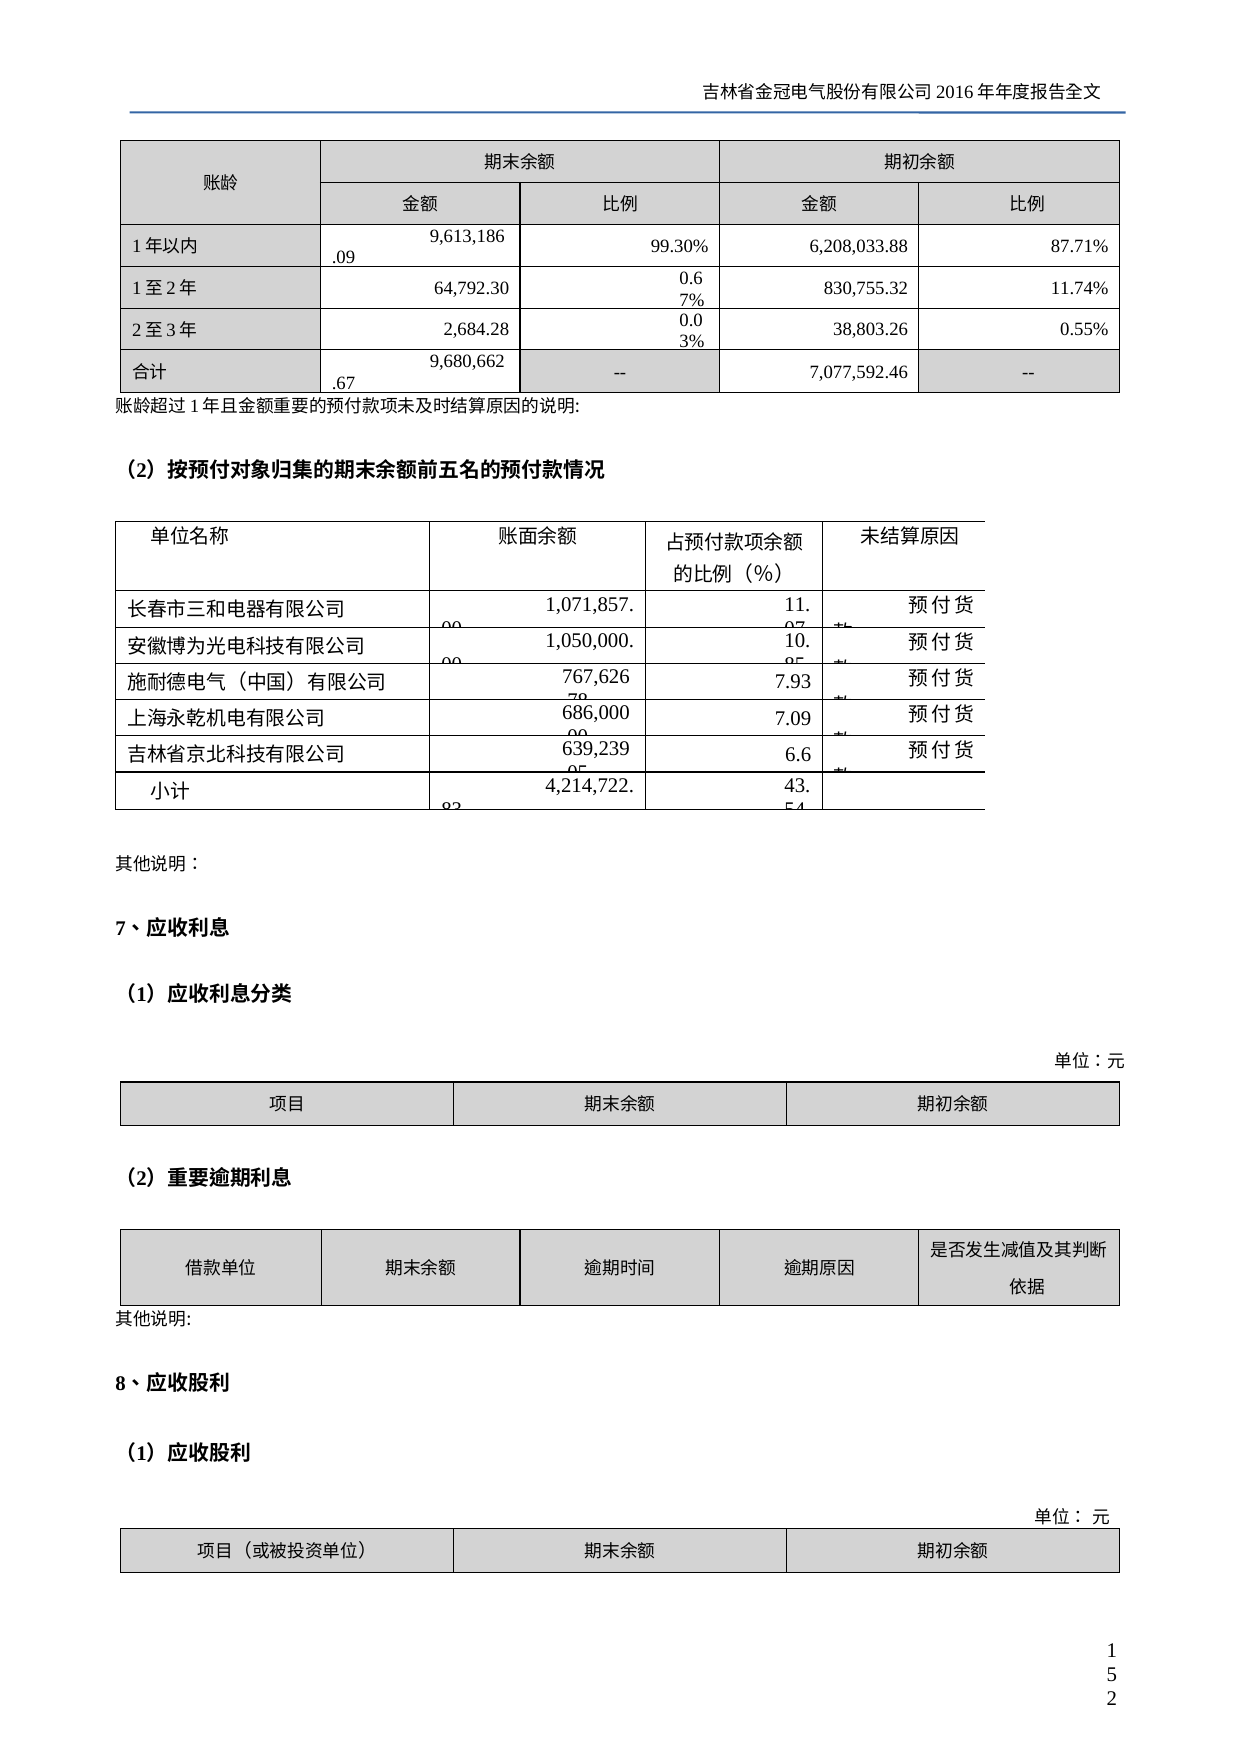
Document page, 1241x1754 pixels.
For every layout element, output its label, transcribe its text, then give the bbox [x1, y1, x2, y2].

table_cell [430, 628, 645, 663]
text 单位：元 [115, 1049, 1125, 1073]
text （2）按预付对象归集的期末余额前五名的预付款情况 [115, 455, 1125, 483]
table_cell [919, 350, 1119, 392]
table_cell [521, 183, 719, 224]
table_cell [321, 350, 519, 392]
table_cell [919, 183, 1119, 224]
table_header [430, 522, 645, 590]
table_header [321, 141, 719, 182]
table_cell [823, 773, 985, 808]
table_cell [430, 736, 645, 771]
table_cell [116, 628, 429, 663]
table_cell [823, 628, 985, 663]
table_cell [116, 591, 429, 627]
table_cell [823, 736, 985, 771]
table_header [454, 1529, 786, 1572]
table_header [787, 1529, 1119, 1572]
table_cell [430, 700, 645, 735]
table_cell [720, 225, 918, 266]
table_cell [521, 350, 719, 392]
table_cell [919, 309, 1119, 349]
text 单位： 元 [1034, 1504, 1125, 1528]
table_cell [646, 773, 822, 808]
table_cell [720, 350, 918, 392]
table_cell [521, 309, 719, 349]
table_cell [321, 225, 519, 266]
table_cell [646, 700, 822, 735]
text （2）重要逾期利息 [115, 1163, 1125, 1192]
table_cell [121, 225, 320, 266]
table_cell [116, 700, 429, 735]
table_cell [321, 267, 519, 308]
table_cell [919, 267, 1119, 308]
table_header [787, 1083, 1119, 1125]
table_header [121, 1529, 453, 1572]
text 账龄超过1年且金额重要的预付款项未及时结算原因的说明: [115, 393, 1125, 417]
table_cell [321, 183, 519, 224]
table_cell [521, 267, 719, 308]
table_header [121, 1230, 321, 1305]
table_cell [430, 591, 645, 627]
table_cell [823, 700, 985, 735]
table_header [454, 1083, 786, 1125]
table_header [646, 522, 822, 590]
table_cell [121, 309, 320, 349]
text （1）应收股利 [115, 1438, 1125, 1467]
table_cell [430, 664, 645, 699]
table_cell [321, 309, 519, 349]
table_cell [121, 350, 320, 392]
text 其他说明： [115, 851, 1125, 875]
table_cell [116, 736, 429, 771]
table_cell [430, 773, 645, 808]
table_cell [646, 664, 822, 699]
text （1）应收利息分类 [115, 979, 1125, 1007]
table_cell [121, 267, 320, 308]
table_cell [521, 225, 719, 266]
text 其他说明: [115, 1306, 1125, 1331]
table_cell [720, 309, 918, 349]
text 7、应收利息 [115, 913, 1125, 941]
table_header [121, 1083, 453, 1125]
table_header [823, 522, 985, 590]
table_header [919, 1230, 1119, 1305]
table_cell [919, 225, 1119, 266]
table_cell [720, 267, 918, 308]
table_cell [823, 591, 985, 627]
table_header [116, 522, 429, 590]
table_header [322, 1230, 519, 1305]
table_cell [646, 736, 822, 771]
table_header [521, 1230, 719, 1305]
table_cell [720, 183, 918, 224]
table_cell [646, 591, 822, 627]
text 8、应收股利 [115, 1368, 1125, 1397]
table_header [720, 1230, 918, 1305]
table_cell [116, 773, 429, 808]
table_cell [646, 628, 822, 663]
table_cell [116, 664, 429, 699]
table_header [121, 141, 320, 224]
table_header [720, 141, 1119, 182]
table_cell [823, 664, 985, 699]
